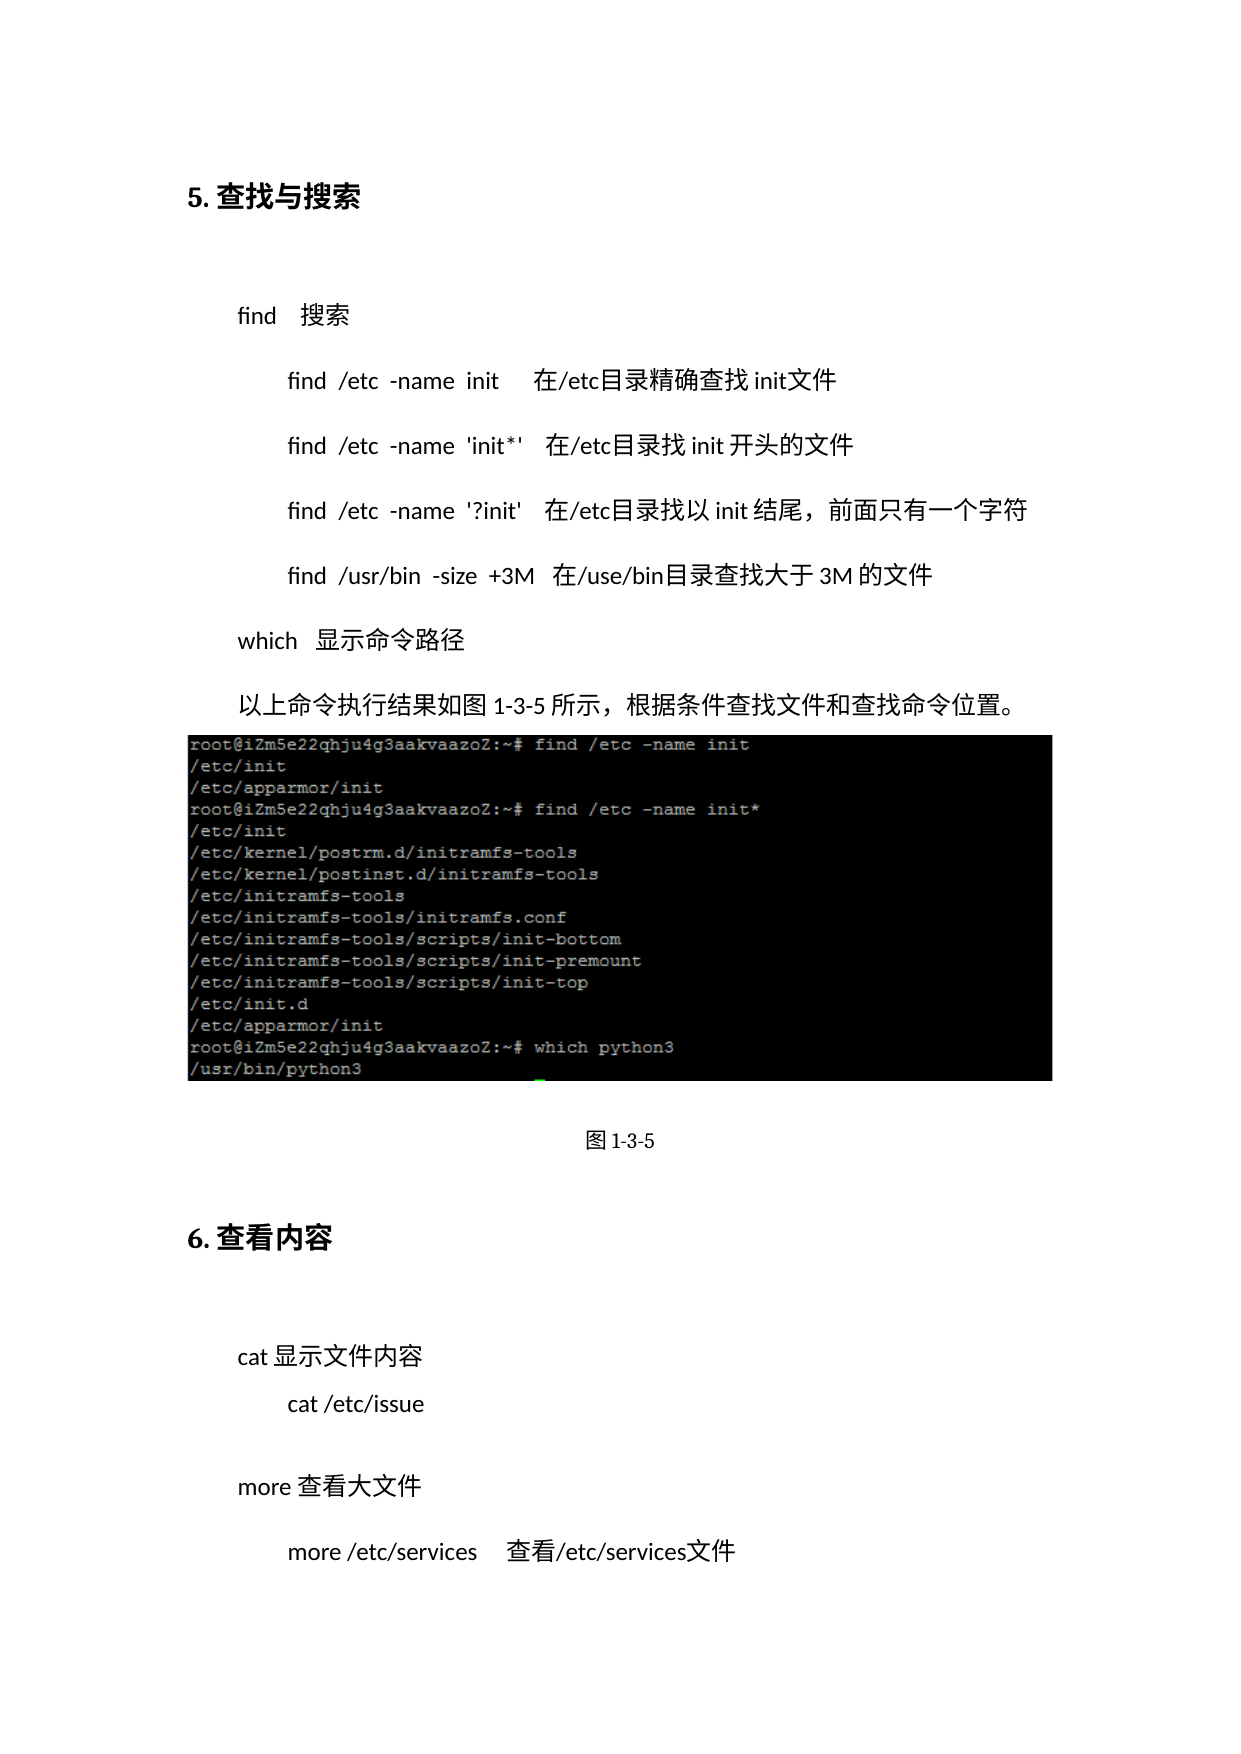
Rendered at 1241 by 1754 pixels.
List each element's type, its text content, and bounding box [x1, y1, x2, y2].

text which 显示命令路径 [187, 606, 1053, 671]
text 以上命令执行结果如图1-3-5所示，根据条件查找文件和查找命令位置。 [187, 671, 1053, 735]
text find /usr/bin -size +3M 在/use/bin⽬录查找⼤于3M的⽂件 [187, 541, 1053, 606]
text cat 显示⽂件内容 [187, 1322, 1053, 1387]
text more /etc/services 查看/etc/services⽂件 [187, 1517, 1053, 1582]
text find /etc -name 'init*' 在/etc⽬录找init开头的⽂件 [187, 411, 1053, 476]
text find 搜索 [187, 281, 1053, 346]
text find /etc -name '?init' 在/etc⽬录找以init结尾，前⾯只有⼀个字符 [187, 476, 1053, 541]
subtitle 5. 查找与搜索 [187, 162, 1053, 227]
text cat /etc/issue [187, 1387, 1053, 1419]
picture [187, 735, 1053, 1081]
subtitle 6. 查看内容 [187, 1203, 1053, 1268]
subtitle 图1-3-5 [187, 1122, 1053, 1155]
text more 查看大文件 [187, 1452, 1053, 1517]
text find /etc -name init 在/etc⽬录精确查找init⽂件 [187, 346, 1053, 411]
